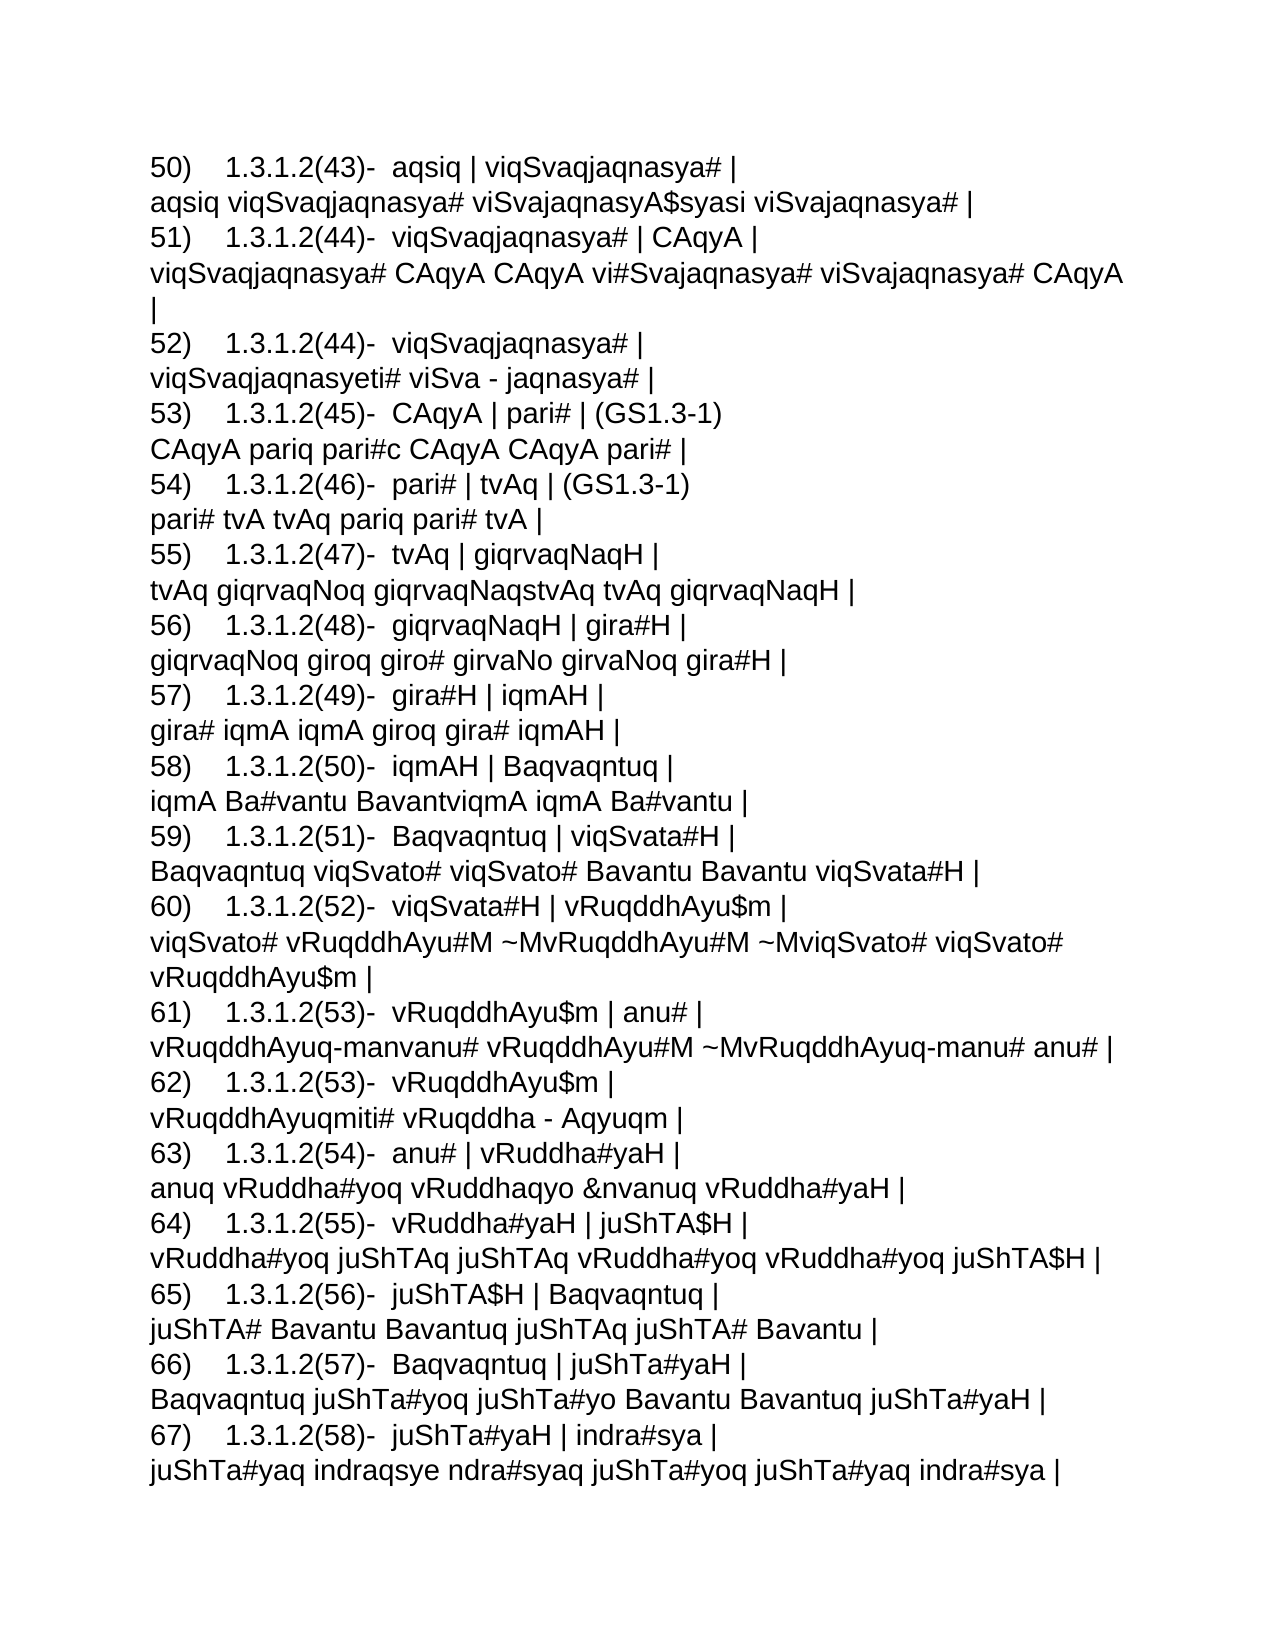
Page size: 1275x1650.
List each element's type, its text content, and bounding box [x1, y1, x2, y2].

text 61) 1.3.1.2(53)- vRuqddhAyu$m | anu# | [150, 995, 1125, 1028]
text 67) 1.3.1.2(58)- juShTa#yaH | indra#sya | [150, 1417, 1125, 1451]
text CAqyA pariq pari#c CAqyA CAqyA pari# | [150, 432, 1125, 465]
text tvAq giqrvaqNoq giqrvaqNaqstvAq tvAq giqrvaqNaqH | [150, 572, 1125, 606]
text 63) 1.3.1.2(54)- anu# | vRuddha#yaH | [150, 1136, 1125, 1169]
text 59) 1.3.1.2(51)- Baqvaqntuq | viqSvata#H | [150, 819, 1125, 852]
text vRuddha#yoq juShTAq juShTAq vRuddha#yoq vRuddha#yoq juShTA$H | [150, 1241, 1125, 1275]
text 60) 1.3.1.2(52)- viqSvata#H | vRuqddhAyu$m | [150, 889, 1125, 923]
text juShTa#yaq indraqsye ndra#syaq juShTa#yoq juShTa#yaq indra#sya | [150, 1453, 1125, 1486]
text pari# tvA tvAq pariq pari# tvA | [150, 502, 1125, 536]
text 65) 1.3.1.2(56)- juShTA$H | Baqvaqntuq | [150, 1277, 1125, 1310]
text 50) 1.3.1.2(43)- aqsiq | viqSvaqjaqnasya# | [150, 150, 1125, 183]
text viqSvaqjaqnasya# CAqyA CAqyA vi#Svajaqnasya# viSvajaqnasya# CAqyA | [150, 256, 1125, 324]
text 55) 1.3.1.2(47)- tvAq | giqrvaqNaqH | [150, 537, 1125, 571]
text Baqvaqntuq viqSvato# viqSvato# Bavantu Bavantu viqSvata#H | [150, 854, 1125, 888]
text 62) 1.3.1.2(53)- vRuqddhAyu$m | [150, 1065, 1125, 1099]
text gira# iqmA iqmA giroq gira# iqmAH | [150, 713, 1125, 747]
text giqrvaqNoq giroq giro# girvaNo girvaNoq gira#H | [150, 643, 1125, 676]
text viqSvaqjaqnasyeti# viSva - jaqnasya# | [150, 361, 1125, 395]
text 53) 1.3.1.2(45)- CAqyA | pari# | (GS1.3-1) [150, 396, 1125, 430]
text Baqvaqntuq juShTa#yoq juShTa#yo Bavantu Bavantuq juShTa#yaH | [150, 1382, 1125, 1416]
text viqSvato# vRuqddhAyu#M ~MvRuqddhAyu#M ~MviqSvato# viqSvato# vRuqddhAyu$m | [150, 924, 1125, 993]
text vRuqddhAyuqmiti# vRuqddha - Aqyuqm | [150, 1101, 1125, 1134]
text anuq vRuddha#yoq vRuddhaqyo &nvanuq vRuddha#yaH | [150, 1171, 1125, 1204]
text 51) 1.3.1.2(44)- viqSvaqjaqnasya# | CAqyA | [150, 220, 1125, 254]
text aqsiq viqSvaqjaqnasya# viSvajaqnasyA$syasi viSvajaqnasya# | [150, 185, 1125, 219]
text 64) 1.3.1.2(55)- vRuddha#yaH | juShTA$H | [150, 1206, 1125, 1240]
text 52) 1.3.1.2(44)- viqSvaqjaqnasya# | [150, 326, 1125, 359]
text juShTA# Bavantu Bavantuq juShTAq juShTA# Bavantu | [150, 1312, 1125, 1345]
text iqmA Ba#vantu BavantviqmA iqmA Ba#vantu | [150, 784, 1125, 817]
text 57) 1.3.1.2(49)- gira#H | iqmAH | [150, 678, 1125, 712]
text 56) 1.3.1.2(48)- giqrvaqNaqH | gira#H | [150, 608, 1125, 641]
text 66) 1.3.1.2(57)- Baqvaqntuq | juShTa#yaH | [150, 1347, 1125, 1381]
text 54) 1.3.1.2(46)- pari# | tvAq | (GS1.3-1) [150, 467, 1125, 500]
text vRuqddhAyuq-manvanu# vRuqddhAyu#M ~MvRuqddhAyuq-manu# anu# | [150, 1030, 1125, 1064]
text 58) 1.3.1.2(50)- iqmAH | Baqvaqntuq | [150, 748, 1125, 782]
